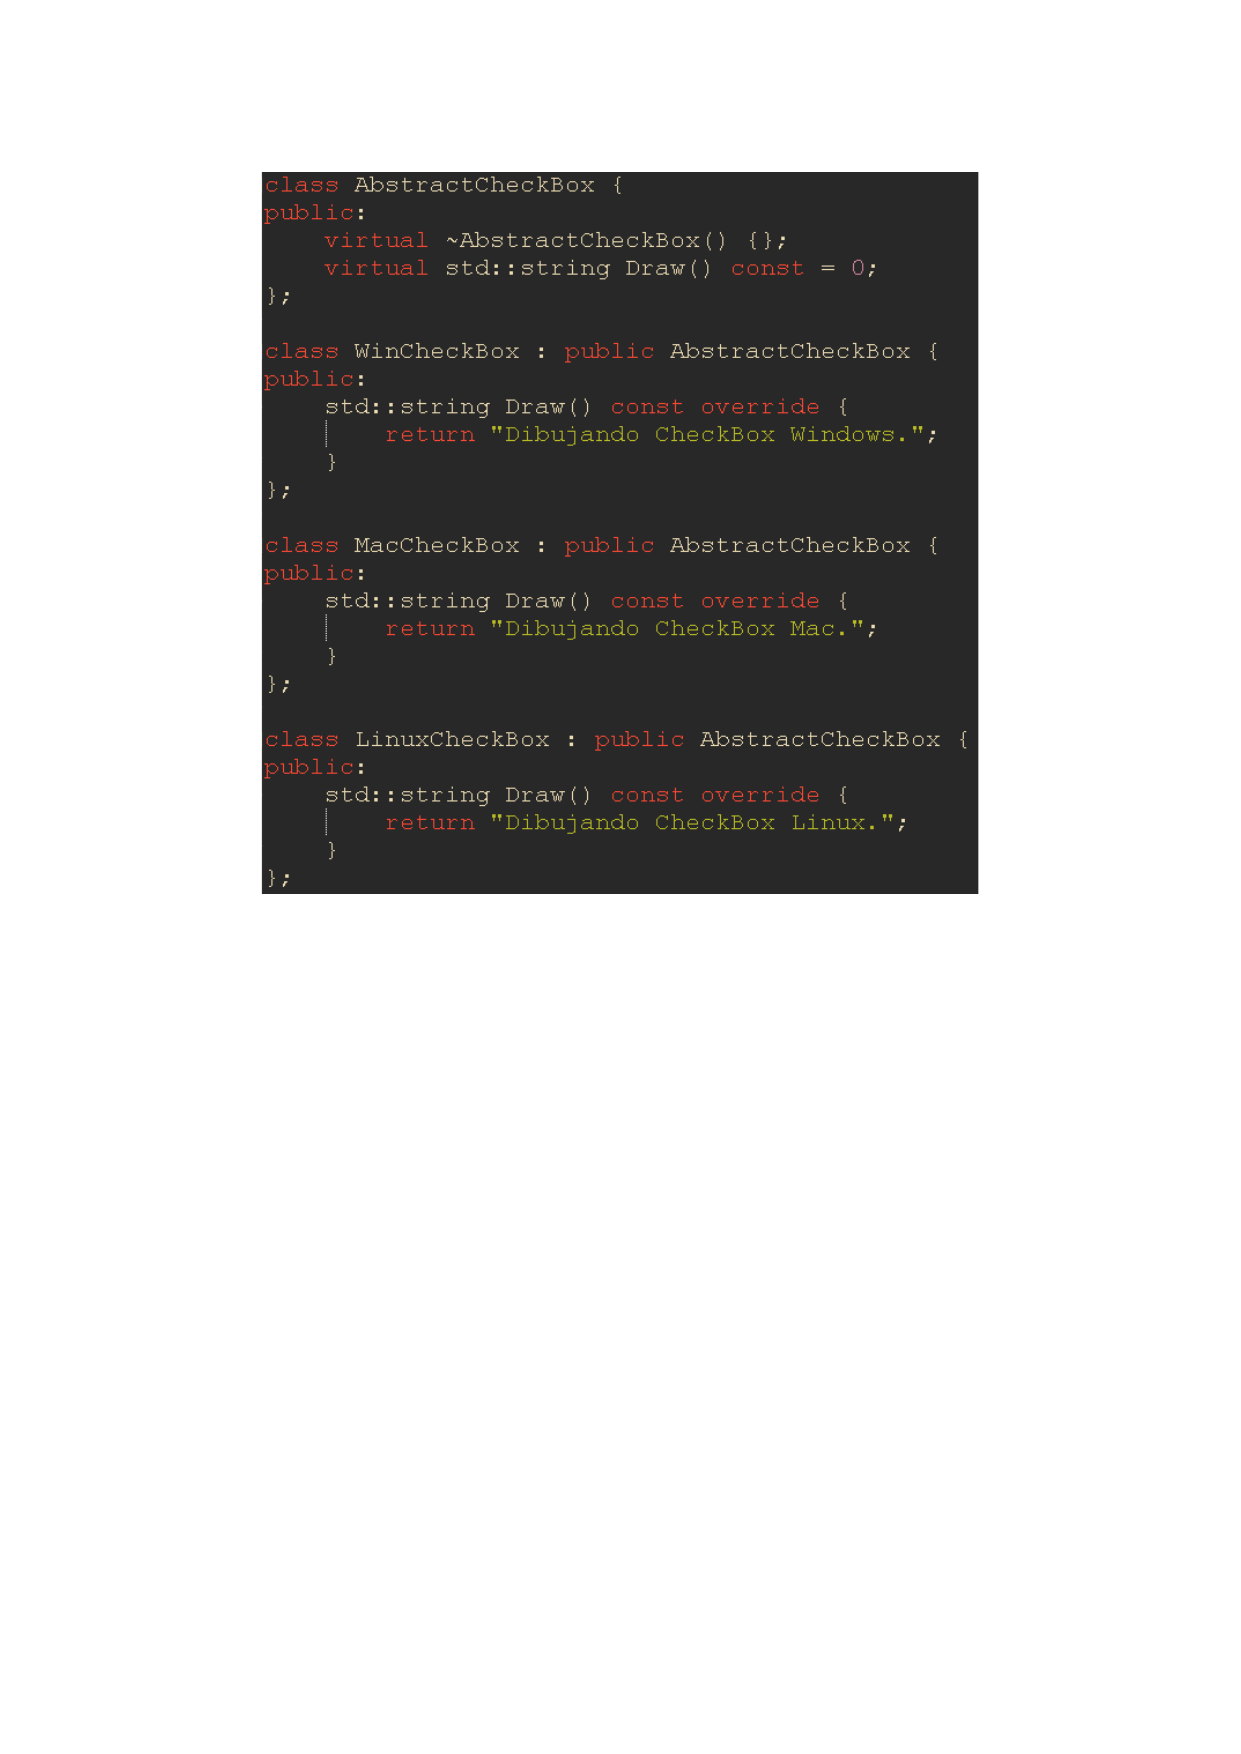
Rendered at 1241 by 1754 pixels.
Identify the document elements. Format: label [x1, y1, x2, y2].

picture [261, 172, 979, 894]
